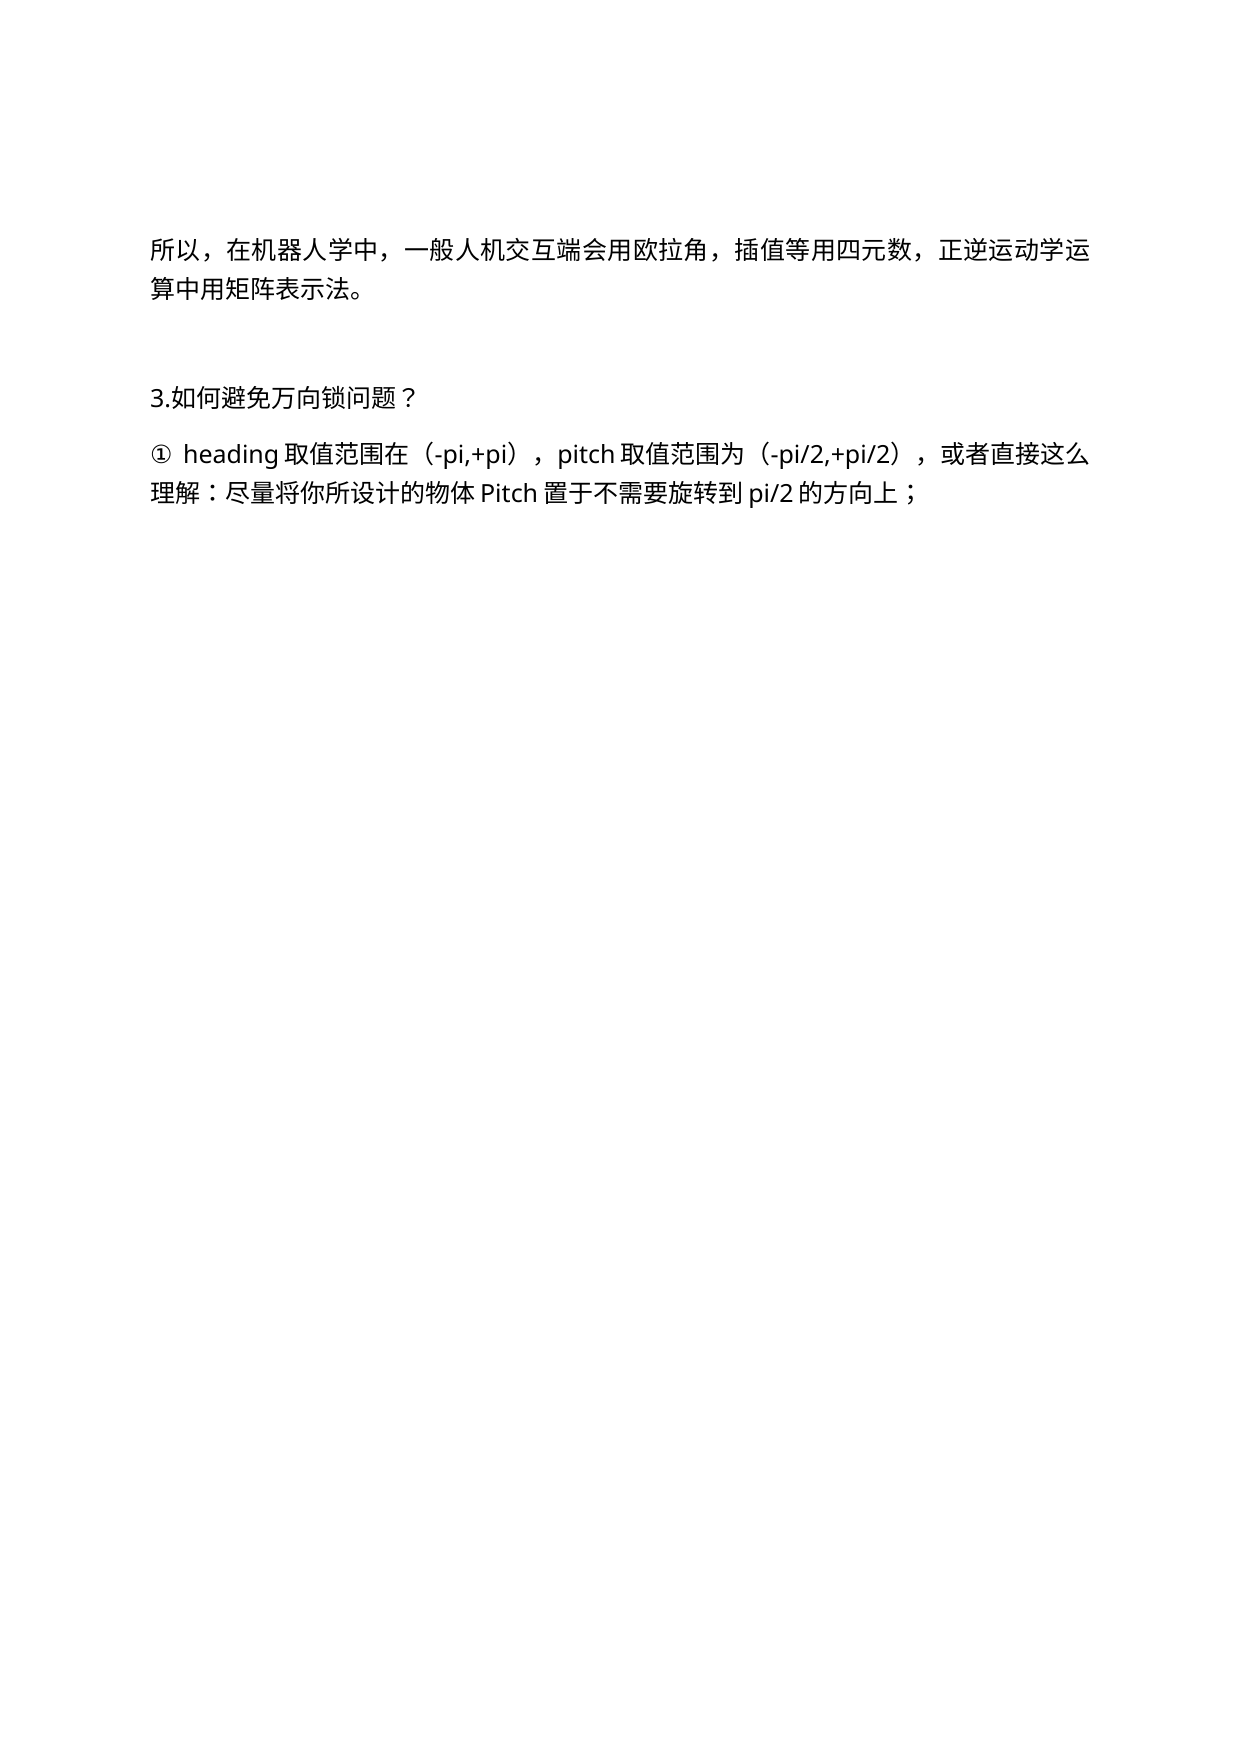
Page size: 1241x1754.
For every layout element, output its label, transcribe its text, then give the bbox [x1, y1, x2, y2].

text 所以，在机器人学中，一般人机交互端会用欧拉角，插值等用四元数，正逆运动学运算中用矩阵表示法。 [150, 231, 1090, 306]
text 3.如何避免万向锁问题？ [150, 379, 1090, 415]
text ① heading取值范围在（-pi,+pi），pitch取值范围为（-pi/2,+pi/2），或者直接这么理解：尽量将你所设计的物体Pitch置于不需要旋转到pi/2的方向上； [150, 434, 1090, 510]
